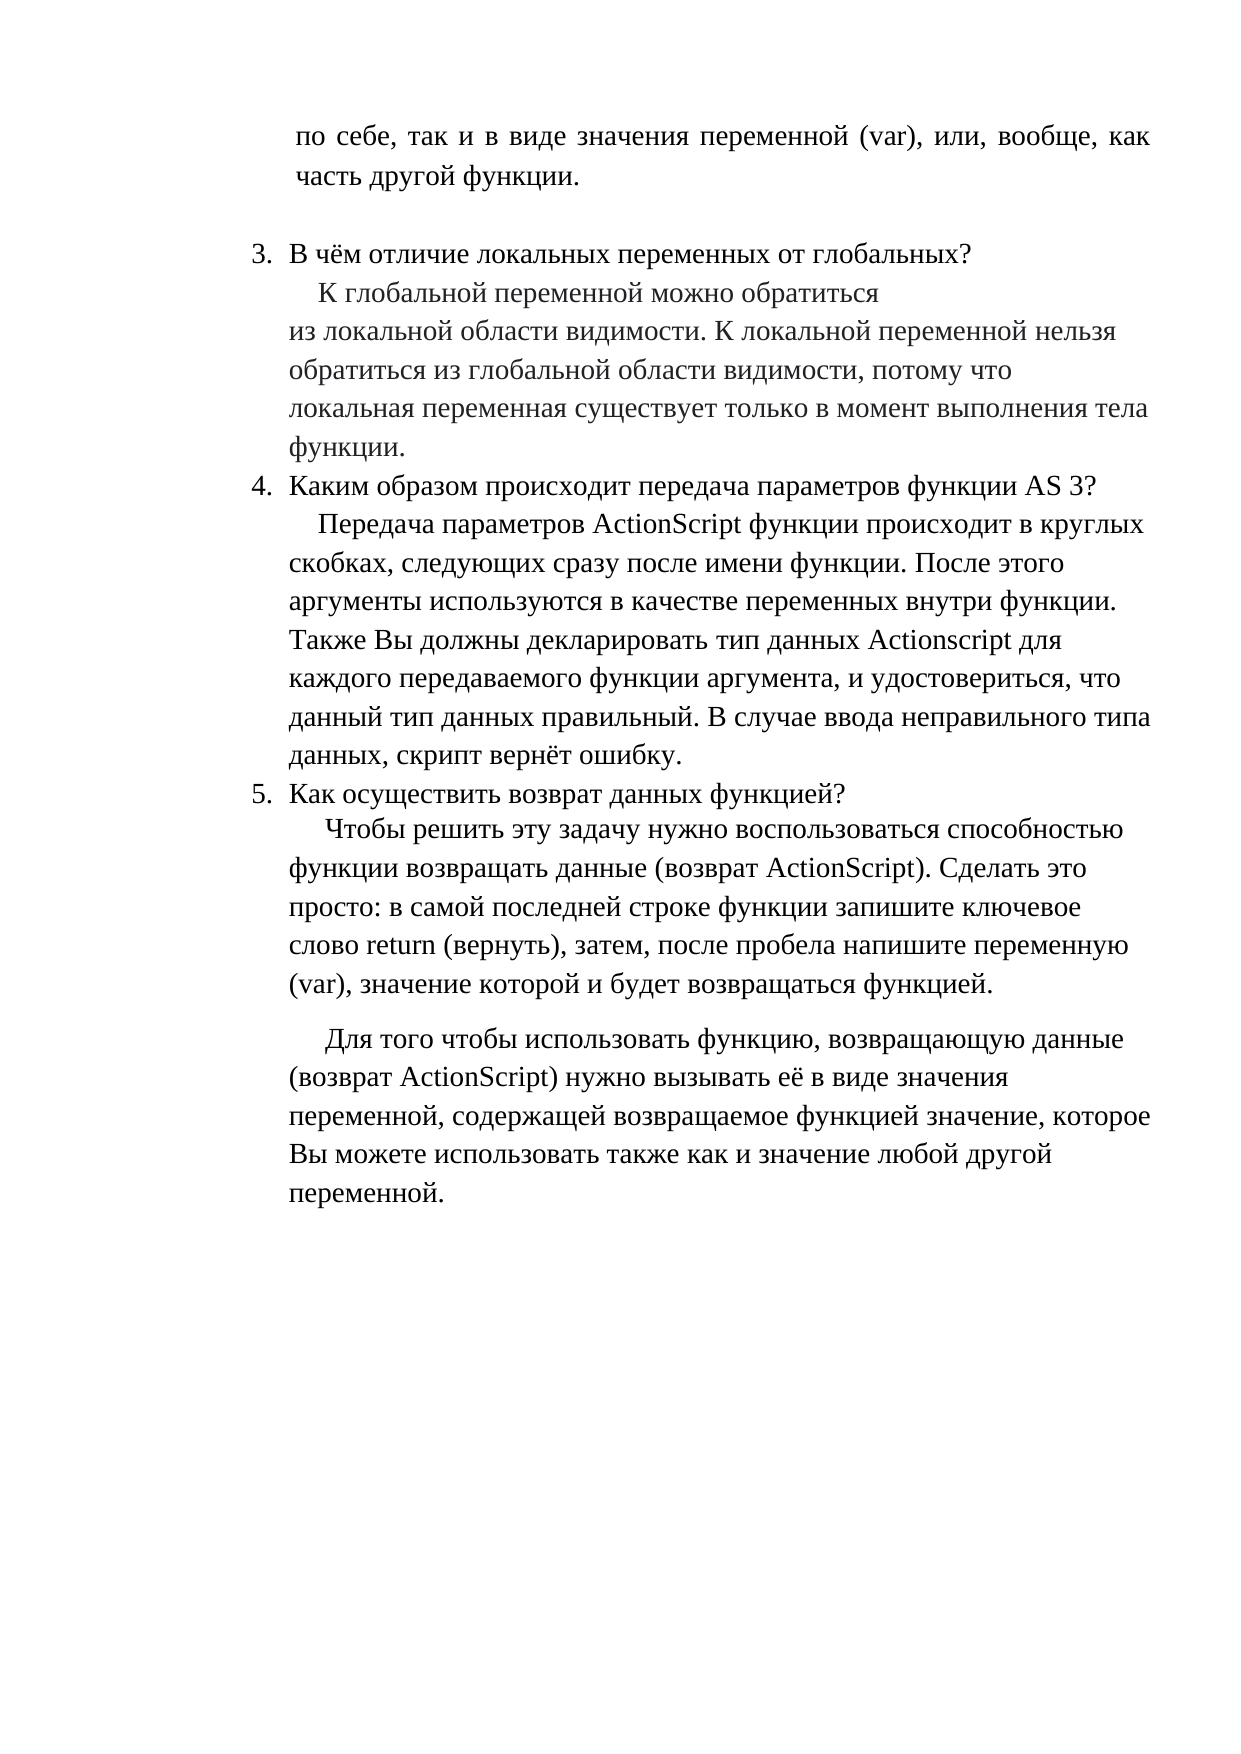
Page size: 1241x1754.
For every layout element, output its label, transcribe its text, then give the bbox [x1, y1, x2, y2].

text Для того чтобы использовать функцию, возвращающую данные (возврат ActionScript) нужно вызывать её в виде значения переменной, содержащей возвращаемое функцией значение, которое Вы можете использовать также как и значение любой другой переменной. [288, 1021, 1152, 1209]
list Как осуществить возврат данных функцией? [251, 776, 1152, 809]
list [295, 118, 1152, 193]
list Чтобы решить эту задачу нужно воспользоваться способностью функции возвращать данные (возврат ActionScript). Сделать это просто: в самой последней строке функции запишите ключевое слово return (вернуть), затем, после пробела напишите переменную (var), значение которой и будет возвращаться функцией. [288, 812, 1152, 999]
list В чём отличие локальных переменных от глобальных? [251, 236, 1152, 270]
list Передача параметров ActionScript функции происходит в круглых скобках, следующих сразу после имени функции. После этого аргументы используются в качестве переменных внутри функции. Также Вы должны декларировать тип данных Actionscript для каждого передаваемого функции аргумента, и удостовериться, что данный тип данных правильный. В случае ввода неправильного типа данных, скрипт вернёт ошибку. [288, 506, 1152, 771]
list Каким образом происходит передача параметров функции AS 3? [251, 468, 1152, 501]
list К глобальной переменной можно обратиться из локальной области видимости. К локальной переменной нельзя обратиться из глобальной области видимости, потому что локальная переменная существует только в момент выполнения тела функции. [288, 275, 1152, 463]
